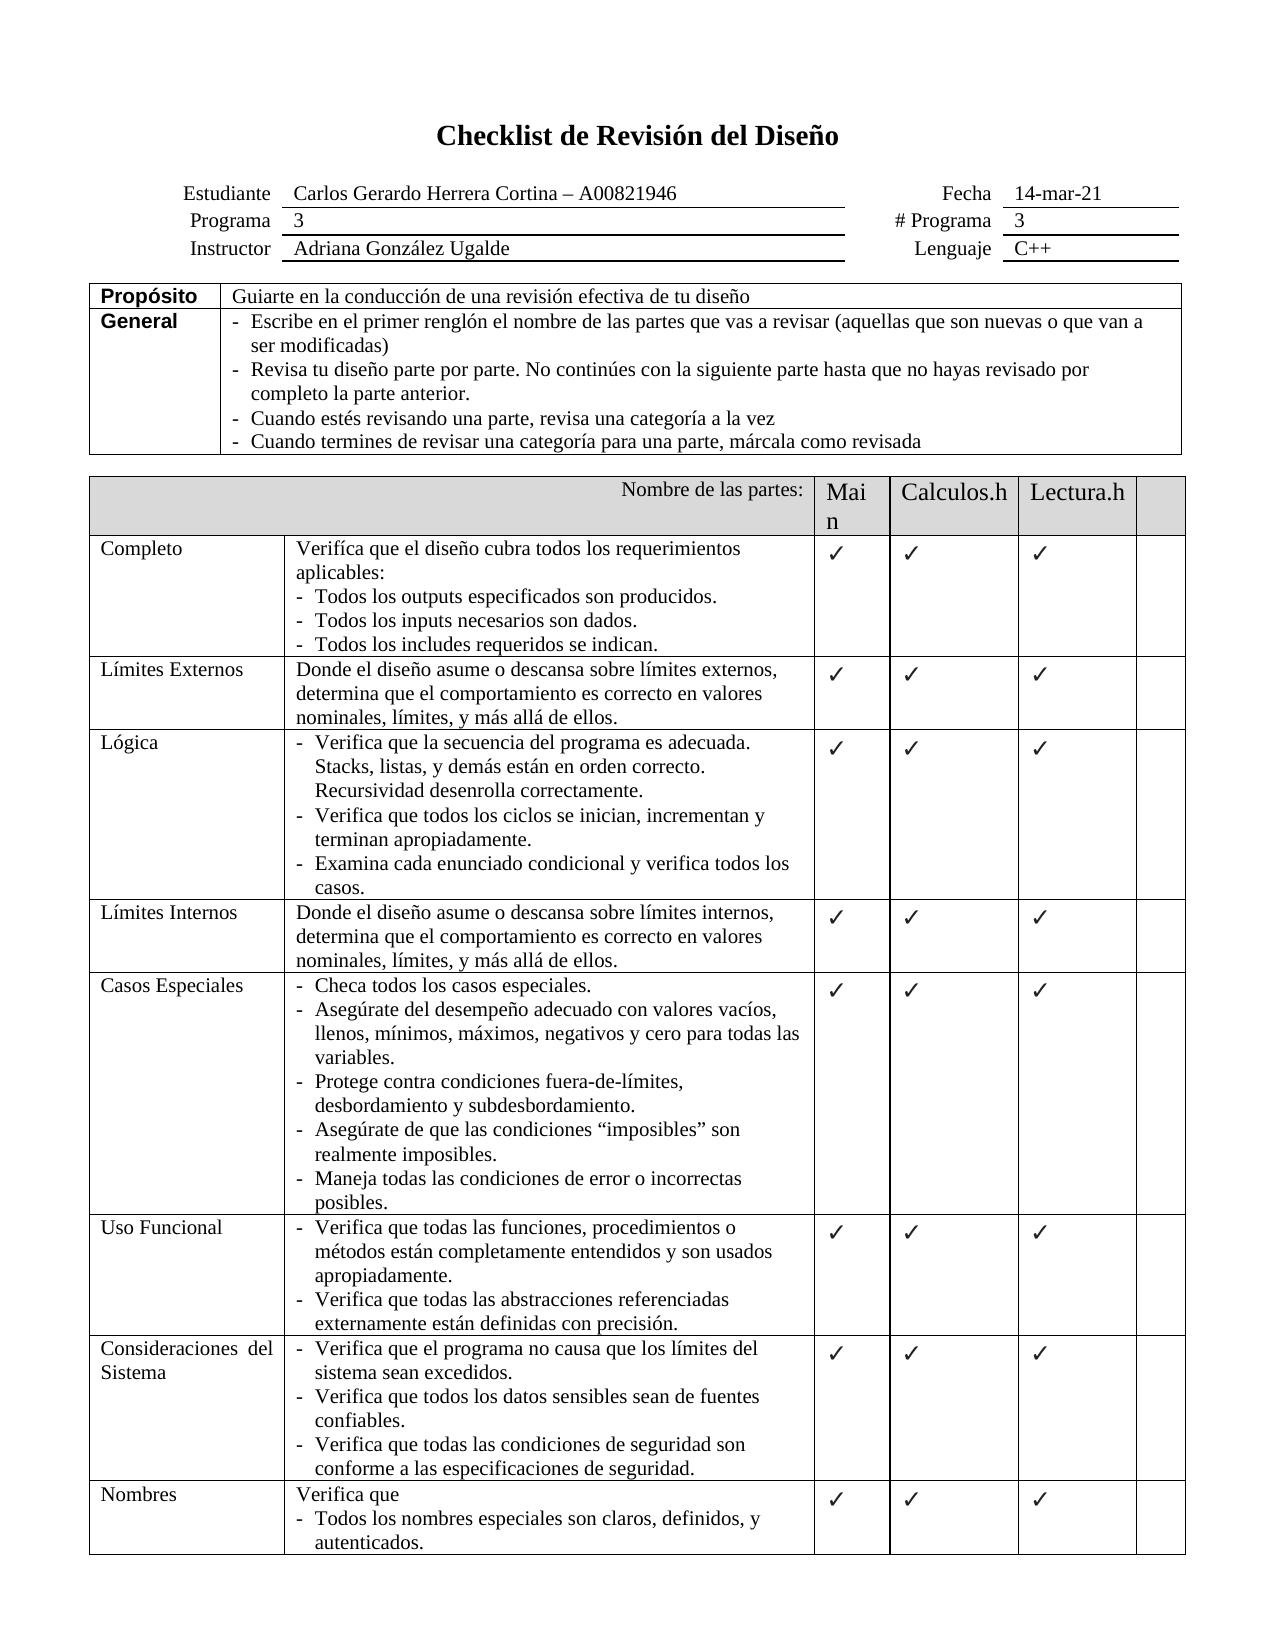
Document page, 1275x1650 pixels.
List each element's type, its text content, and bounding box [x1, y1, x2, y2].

table_cell ✓ [1019, 1481, 1136, 1554]
table_cell [1137, 730, 1185, 899]
table_cell 3 [1003, 208, 1179, 234]
table_cell ✓ [1019, 1336, 1136, 1480]
table_cell Lenguaje [845, 234, 1003, 260]
table_cell [1137, 1481, 1185, 1554]
table_header 14-mar-21 [1003, 180, 1179, 206]
table_cell [1137, 1215, 1185, 1335]
table_cell ✓ [815, 1481, 889, 1554]
table_cell ✓ [891, 730, 1018, 899]
table_cell Programa [89, 206, 282, 234]
table_cell Adriana González Ugalde [282, 236, 844, 260]
table_cell # Programa [845, 206, 1003, 234]
table_cell ✓ [815, 536, 889, 656]
text Checklist de Revisión del Diseño [89, 118, 1186, 152]
table_cell 3 [282, 208, 844, 234]
table_cell ✓ [1019, 657, 1136, 729]
table_cell Checa todos los casos especiales. Asegúrate del desempeño adecuado con valores vacíos, llenos, mínimos, máximos, negativos y cero para todas las variables. Protege contra condiciones fuera-de-límites, desbordamiento y subdesbordamiento. Asegúrate de que las condiciones “imposibles” son realmente imposibles. Maneja todas las condiciones de error o incorrectas posibles. [285, 973, 814, 1214]
table_cell ✓ [815, 730, 889, 899]
table_cell ✓ [815, 900, 889, 972]
table_cell General [90, 309, 220, 453]
table_cell Verifica que la secuencia del programa es adecuada. Stacks, listas, y demás están en orden correcto. Recursividad desenrolla correctamente. Verifica que todos los ciclos se inician, incrementan y terminan apropiadamente. Examina cada enunciado condicional y verifica todos los casos. [285, 730, 814, 899]
table_header [1137, 477, 1185, 535]
table_cell ✓ [1019, 730, 1136, 899]
table_header Lectura.h [1019, 477, 1136, 535]
table_cell ✓ [891, 1215, 1018, 1335]
table_header Fecha [845, 180, 1003, 206]
table_cell Uso Funcional [90, 1215, 284, 1335]
table_cell Límites Internos [90, 900, 284, 972]
table_cell ✓ [815, 1215, 889, 1335]
table_cell ✓ [891, 900, 1018, 972]
table_cell [1137, 657, 1185, 729]
table_header Guiarte en la conducción de una revisión efectiva de tu diseño [221, 284, 1181, 308]
table_cell Verifica que todas las funciones, procedimientos o métodos están completamente entendidos y son usados apropiadamente. Verifica que todas las abstracciones referenciadas externamente están definidas con precisión. [285, 1215, 814, 1335]
table_cell Verifica que el programa no causa que los límites del sistema sean excedidos. Verifica que todos los datos sensibles sean de fuentes confiables. Verifica que todas las condiciones de seguridad son conforme a las especificaciones de seguridad. [285, 1336, 814, 1480]
table_cell ✓ [891, 536, 1018, 656]
table_cell Casos Especiales [90, 973, 284, 1214]
table_cell Instructor [89, 234, 282, 260]
table_cell Escribe en el primer renglón el nombre de las partes que vas a revisar (aquellas que son nuevas o que van a ser modificadas) Revisa tu diseño parte por parte. No continúes con la siguiente parte hasta que no hayas revisado por completo la parte anterior. Cuando estés revisando una parte, revisa una categoría a la vez Cuando termines de revisar una categoría para una parte, márcala como revisada [221, 309, 1181, 453]
table_cell ✓ [891, 657, 1018, 729]
table_cell Consideraciones del Sistema [90, 1336, 284, 1480]
table_cell Límites Externos [90, 657, 284, 729]
table_cell Completo [90, 536, 284, 656]
table_cell ✓ [1019, 900, 1136, 972]
table_cell Donde el diseño asume o descansa sobre límites internos, determina que el comportamiento es correcto en valores nominales, límites, y más allá de ellos. [285, 900, 814, 972]
table_header Carlos Gerardo Herrera Cortina – A00821946 [282, 180, 844, 206]
table_header Estudiante [89, 180, 282, 206]
table_header Nombre de las partes: [90, 477, 814, 535]
table_cell [1137, 900, 1185, 972]
table_cell ✓ [1019, 1215, 1136, 1335]
table_cell Nombres [90, 1481, 284, 1554]
table_cell ✓ [891, 1336, 1018, 1480]
table_cell ✓ [1019, 973, 1136, 1214]
table_cell ✓ [891, 973, 1018, 1214]
table_cell ✓ [1019, 536, 1136, 656]
table_header Main [815, 477, 889, 535]
table_cell C++ [1003, 236, 1179, 260]
table_cell ✓ [815, 973, 889, 1214]
table_cell ✓ [815, 1336, 889, 1480]
table_cell [1137, 973, 1185, 1214]
table_cell Verifíca que el diseño cubra todos los requerimientos aplicables: Todos los outputs especificados son producidos. Todos los inputs necesarios son dados. Todos los includes requeridos se indican. [285, 536, 814, 656]
table_cell ✓ [815, 657, 889, 729]
table_cell ✓ [891, 1481, 1018, 1554]
table_cell Donde el diseño asume o descansa sobre límites externos, determina que el comportamiento es correcto en valores nominales, límites, y más allá de ellos. [285, 657, 814, 729]
table_cell [1137, 536, 1185, 656]
table_header Calculos.h [891, 477, 1018, 535]
table_cell Lógica [90, 730, 284, 899]
table_header Propósito [90, 284, 220, 308]
table_cell [1137, 1336, 1185, 1480]
